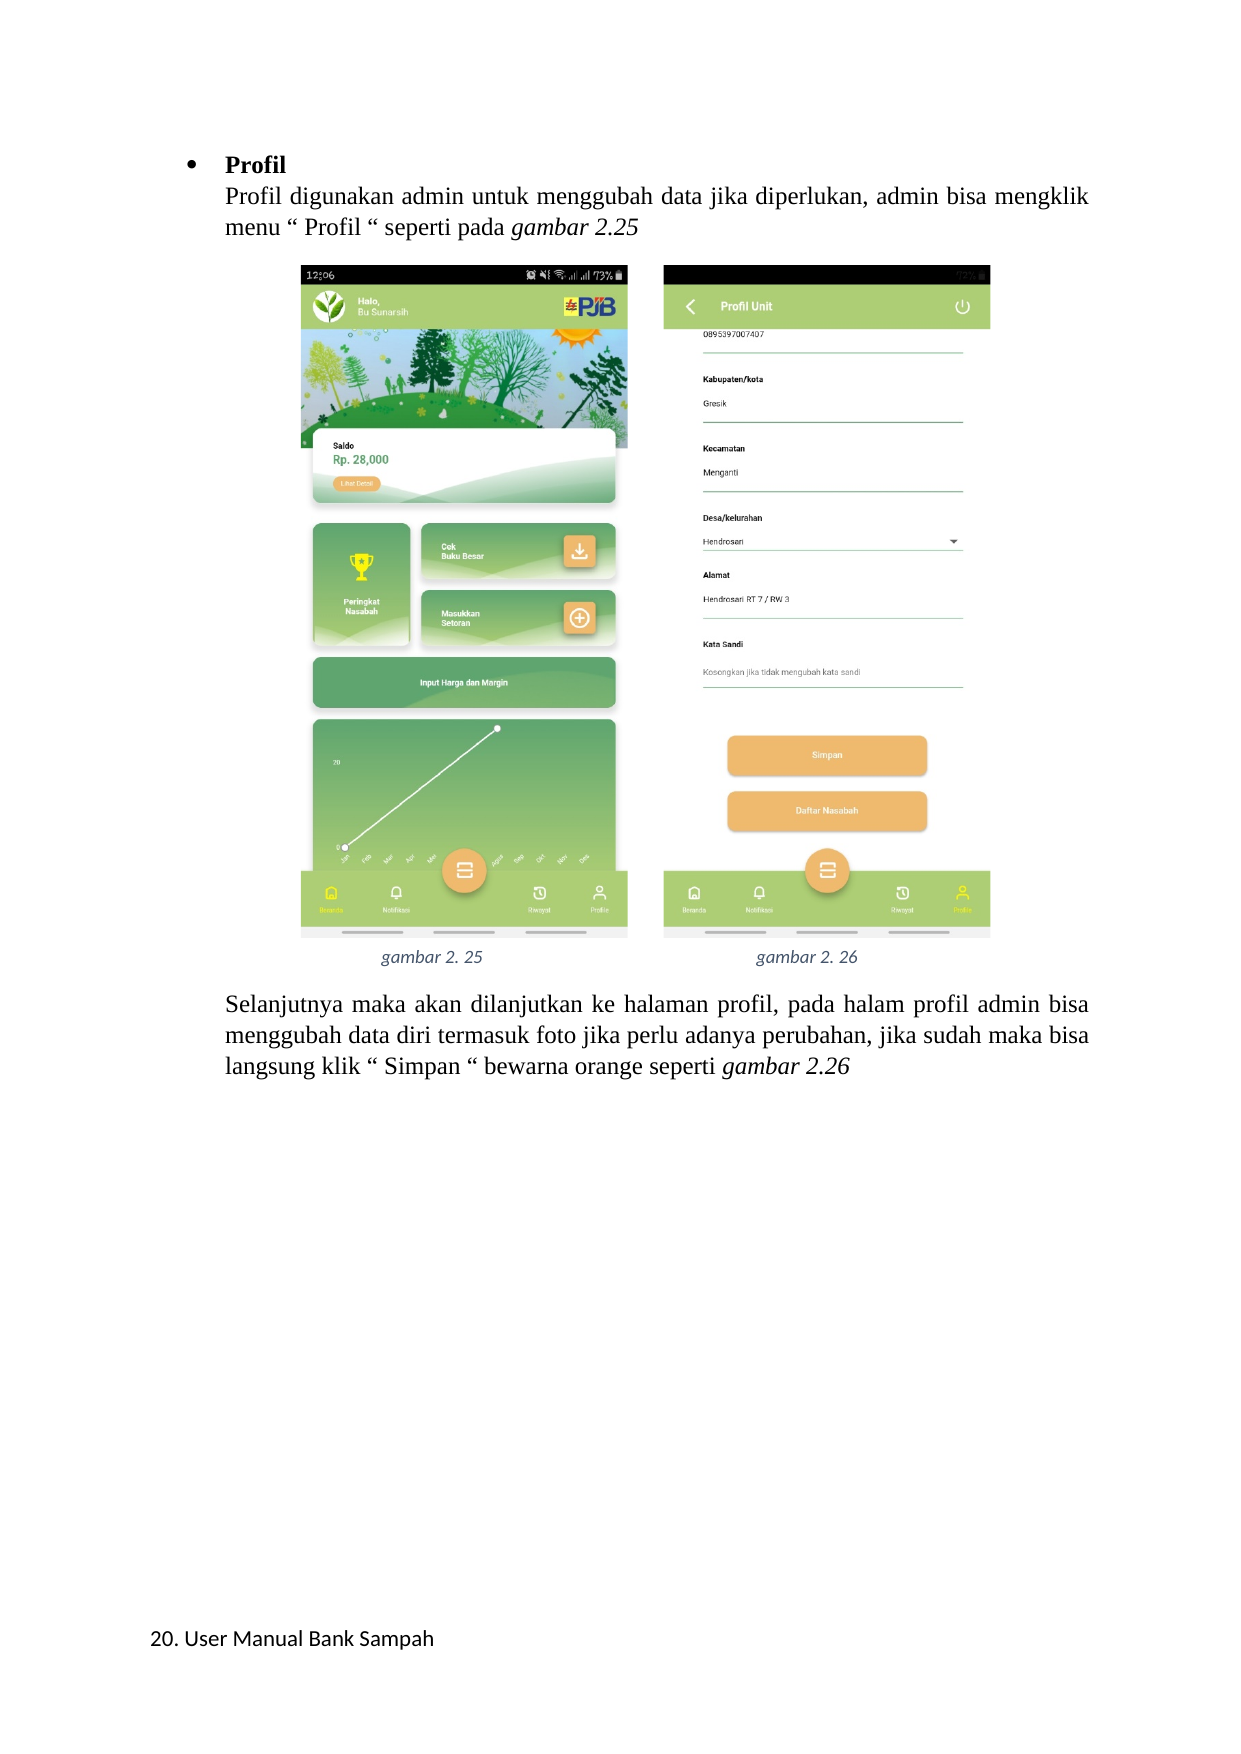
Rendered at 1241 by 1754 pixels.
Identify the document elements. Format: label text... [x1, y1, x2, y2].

list Profil digunakan admin untuk menggubah data jika diperlukan, admin bisa mengklik menu “ Profil “ seperti pada gambar 2.25 [225, 181, 1090, 241]
list Profil [187, 150, 1090, 179]
picture [663, 265, 991, 938]
picture [300, 265, 628, 938]
list Selanjutnya maka akan dilanjutkan ke halaman profil, pada halam profil admin bisa menggubah data diri termasuk foto jika perlu adanya perubahan, jika sudah maka bisa langsung klik “ Simpan “ bewarna orange seperti gambar 2.26 [225, 989, 1090, 1079]
text gambar 2. 25 gambar 2. 26 [150, 945, 1090, 968]
